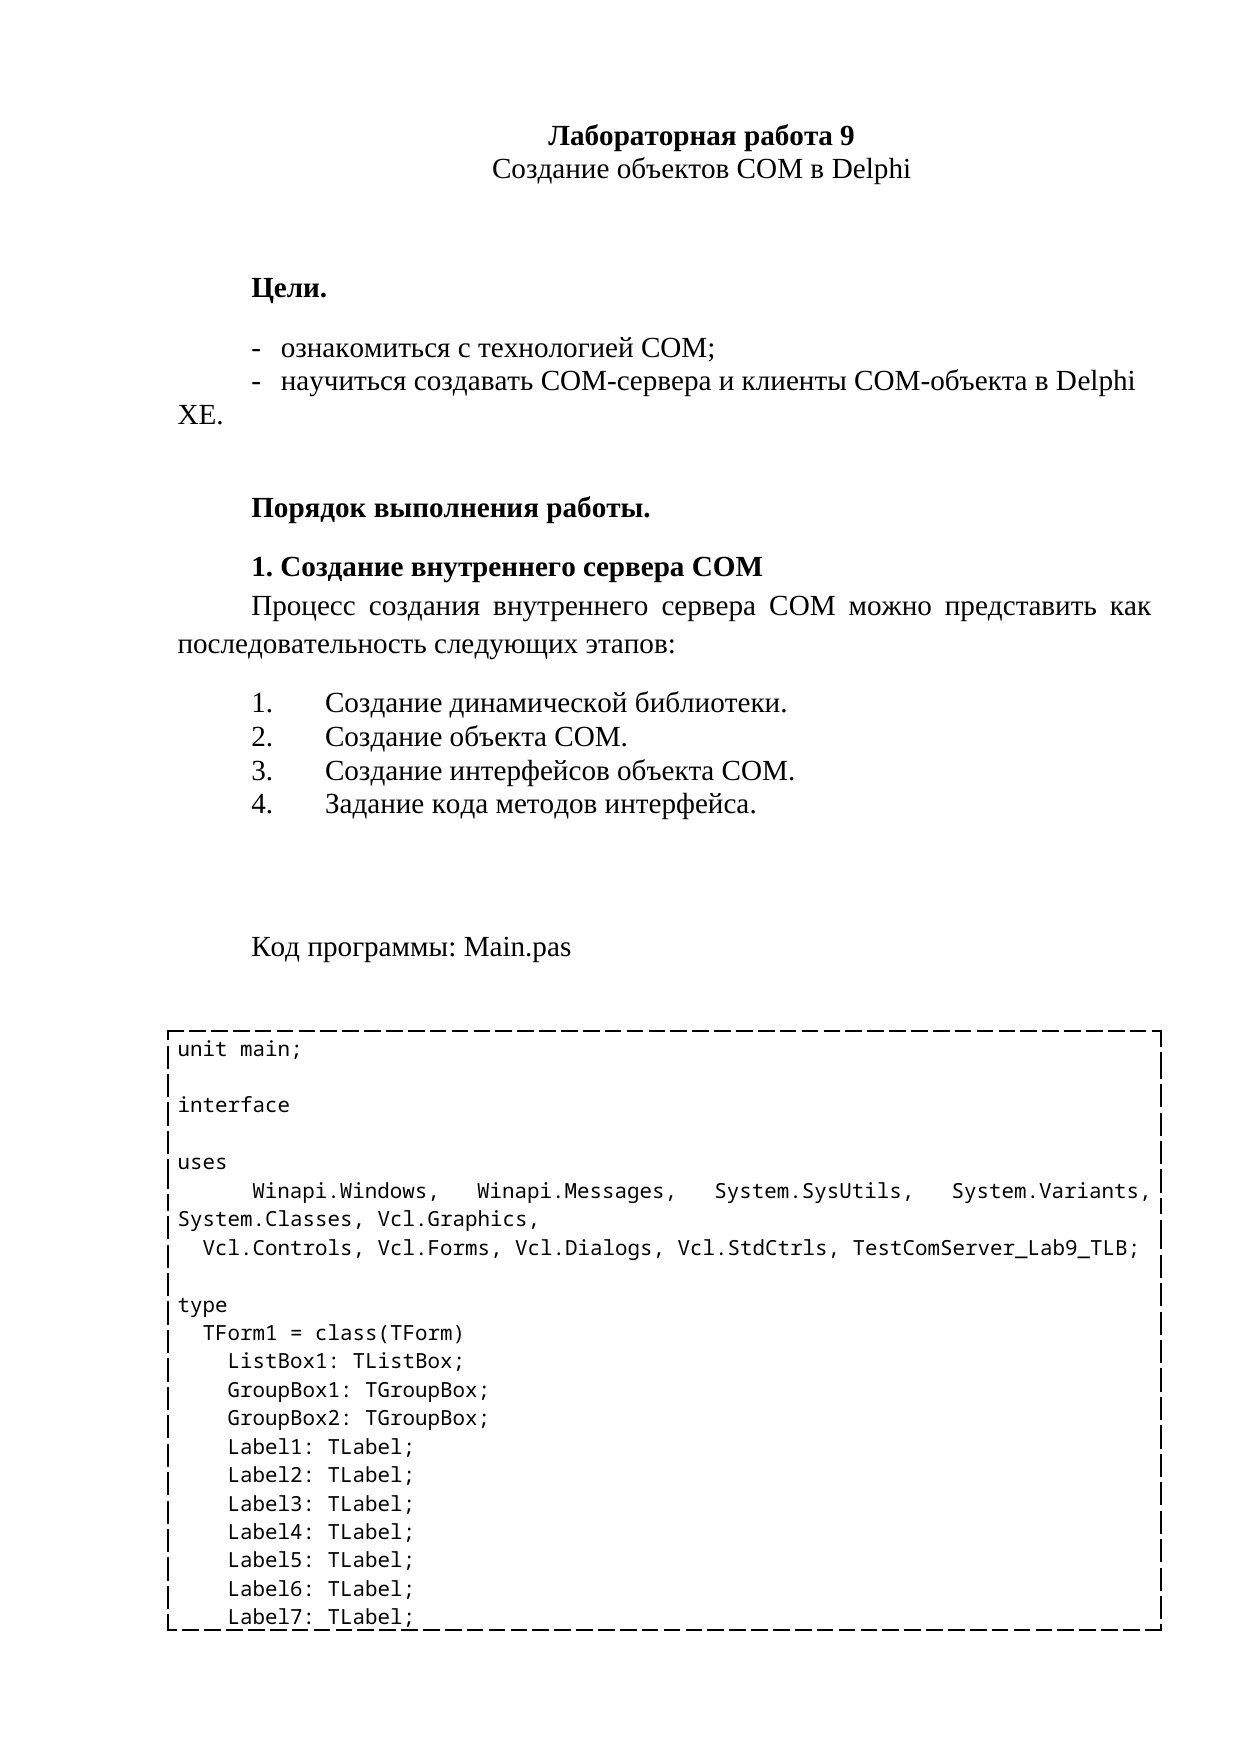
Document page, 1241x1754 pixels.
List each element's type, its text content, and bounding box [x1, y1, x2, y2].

list научиться создавать СОМ-сервера и клиенты СОМ-объекта в Delphi XE. [177, 363, 1152, 430]
text unit main; [167, 1030, 1162, 1062]
text GroupBox2: TGroupBox; [177, 1403, 1152, 1432]
text GroupBox1: TGroupBox; [177, 1375, 1152, 1403]
text Label3: TLabel; [177, 1489, 1152, 1517]
text ListBox1: TListBox; [177, 1347, 1152, 1375]
text type [177, 1290, 1152, 1318]
title Лабораторная работа 9 [177, 118, 1152, 152]
text uses [177, 1147, 1152, 1176]
text Vcl.Controls, Vcl.Forms, Vcl.Dialogs, Vcl.StdCtrls, TestComServer_Lab9_TLB; [177, 1233, 1152, 1261]
text Label2: TLabel; [177, 1460, 1152, 1489]
list ознакомиться с технологией СОМ; [177, 330, 1152, 363]
subtitle 1. Создание внутреннего сервера СОМ [177, 549, 1152, 583]
text Label5: TLabel; [177, 1546, 1152, 1574]
text Label4: TLabel; [177, 1517, 1152, 1546]
text Winapi.Windows, Winapi.Messages, System.SysUtils, System.Variants, System.Classes, Vcl.Graphics, [177, 1176, 1152, 1233]
text Label1: TLabel; [177, 1432, 1152, 1460]
list Создание динамической библиотеки. [177, 686, 1152, 719]
list Задание кода методов интерфейса. [177, 786, 1152, 820]
text Label6: TLabel; [177, 1574, 1152, 1602]
text Процесс создания внутреннего сервера СОМ можно представить как последовательность следующих этапов: [177, 588, 1152, 660]
list Создание интерфейсов объекта СОМ. [177, 753, 1152, 786]
list Создание объекта СОМ. [177, 719, 1152, 753]
text TForm1 = class(TForm) [177, 1318, 1152, 1347]
text Создание объектов СОМ в Delphi [177, 152, 1152, 185]
text interface [177, 1091, 1152, 1119]
text Цели. [177, 270, 1152, 304]
text Код программы: Main.pas [177, 929, 1152, 963]
text Label7: TLabel; [177, 1602, 1152, 1631]
text Порядок выполнения работы. [177, 490, 1152, 523]
